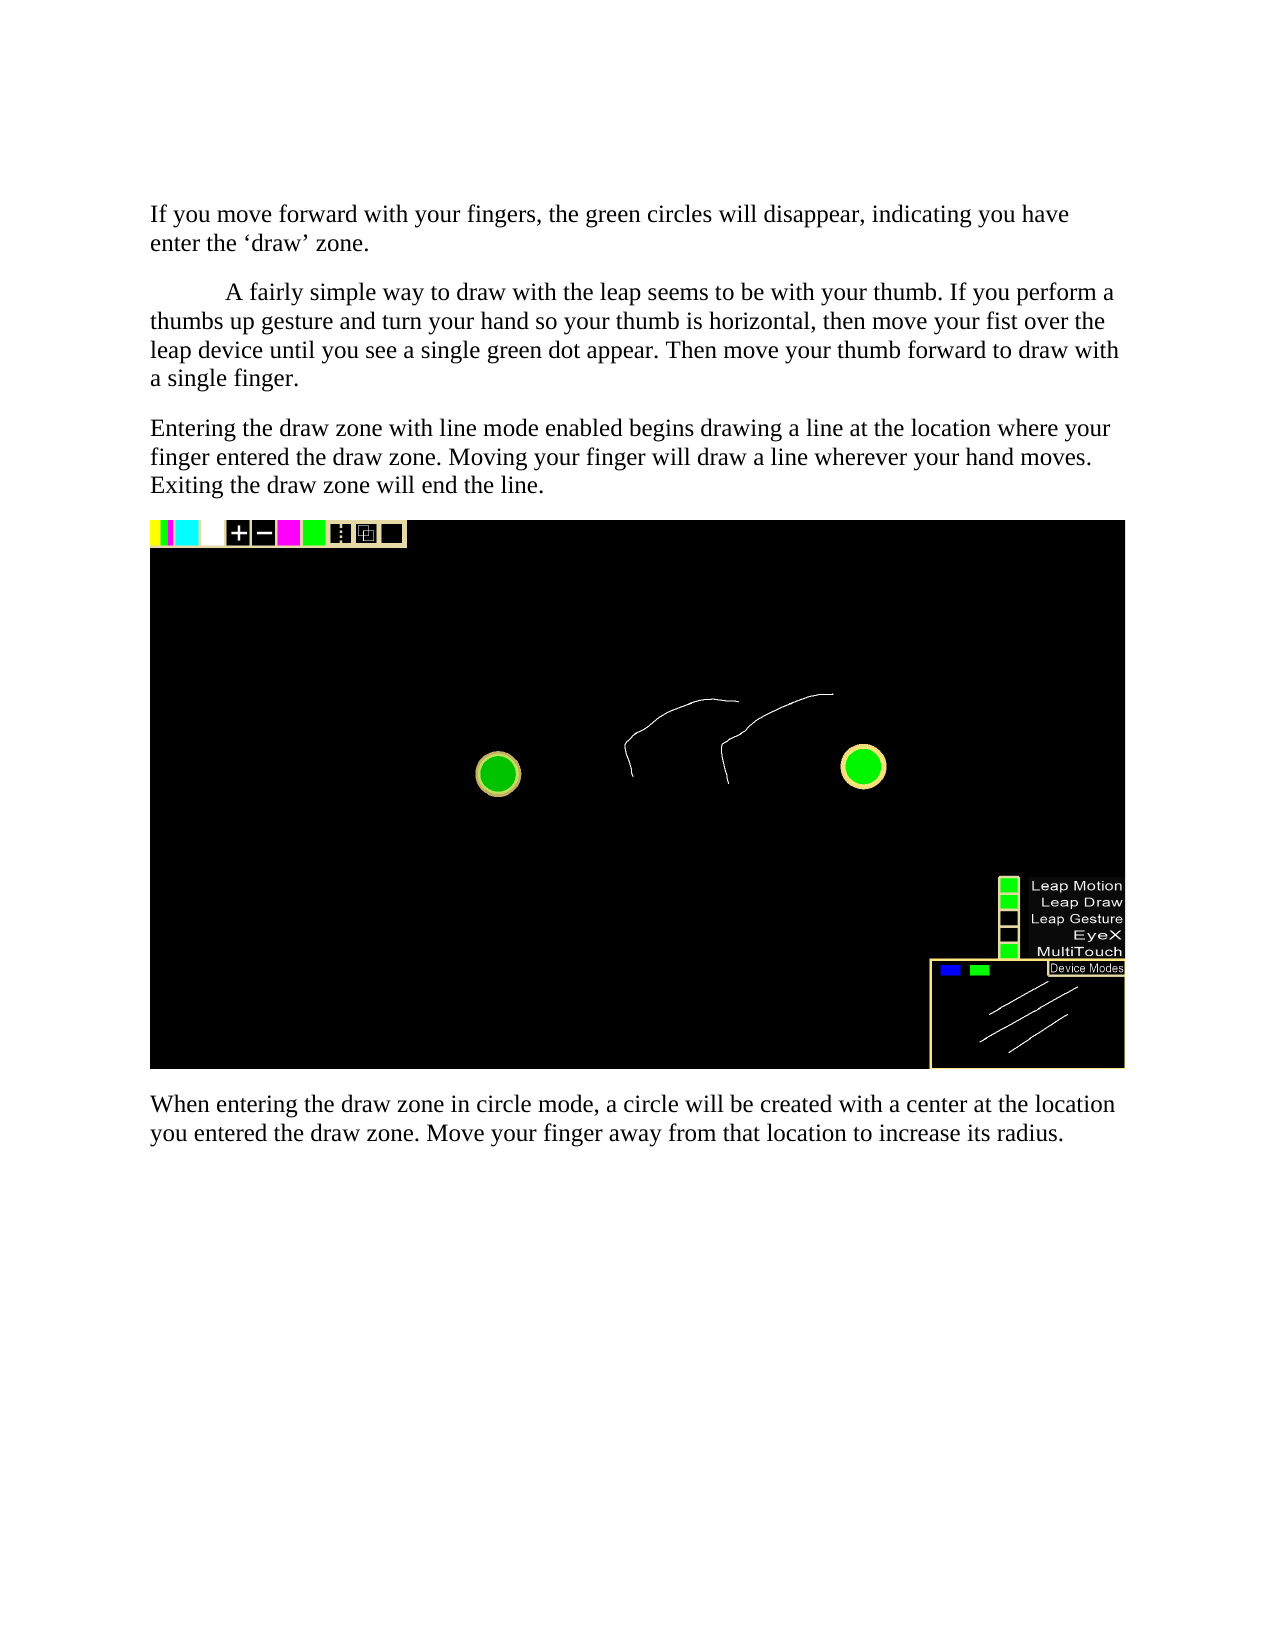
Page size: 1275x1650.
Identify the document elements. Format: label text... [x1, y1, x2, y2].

text Entering the draw zone with line mode enabled begins drawing a line at the location where your finger entered the draw zone. Moving your finger will draw a line wherever your hand moves. Exiting the draw zone will end the line. [150, 413, 1125, 499]
text If you move forward with your fingers, the green circles will disappear, indicating you have enter the ‘draw’ zone. [150, 199, 1125, 256]
text A fairly simple way to draw with the leap seems to be with your thumb. If you perform a thumbs up gesture and turn your hand so your thumb is horizontal, then move your fist over the leap device until you see a single green dot appear. Then move your thumb forward to draw with a single finger. [150, 277, 1125, 392]
text When entering the draw zone in circle mode, a circle will be created with a center at the location you entered the draw zone. Move your finger away from that location to increase its radius. [150, 1089, 1125, 1147]
picture [150, 520, 1125, 1069]
